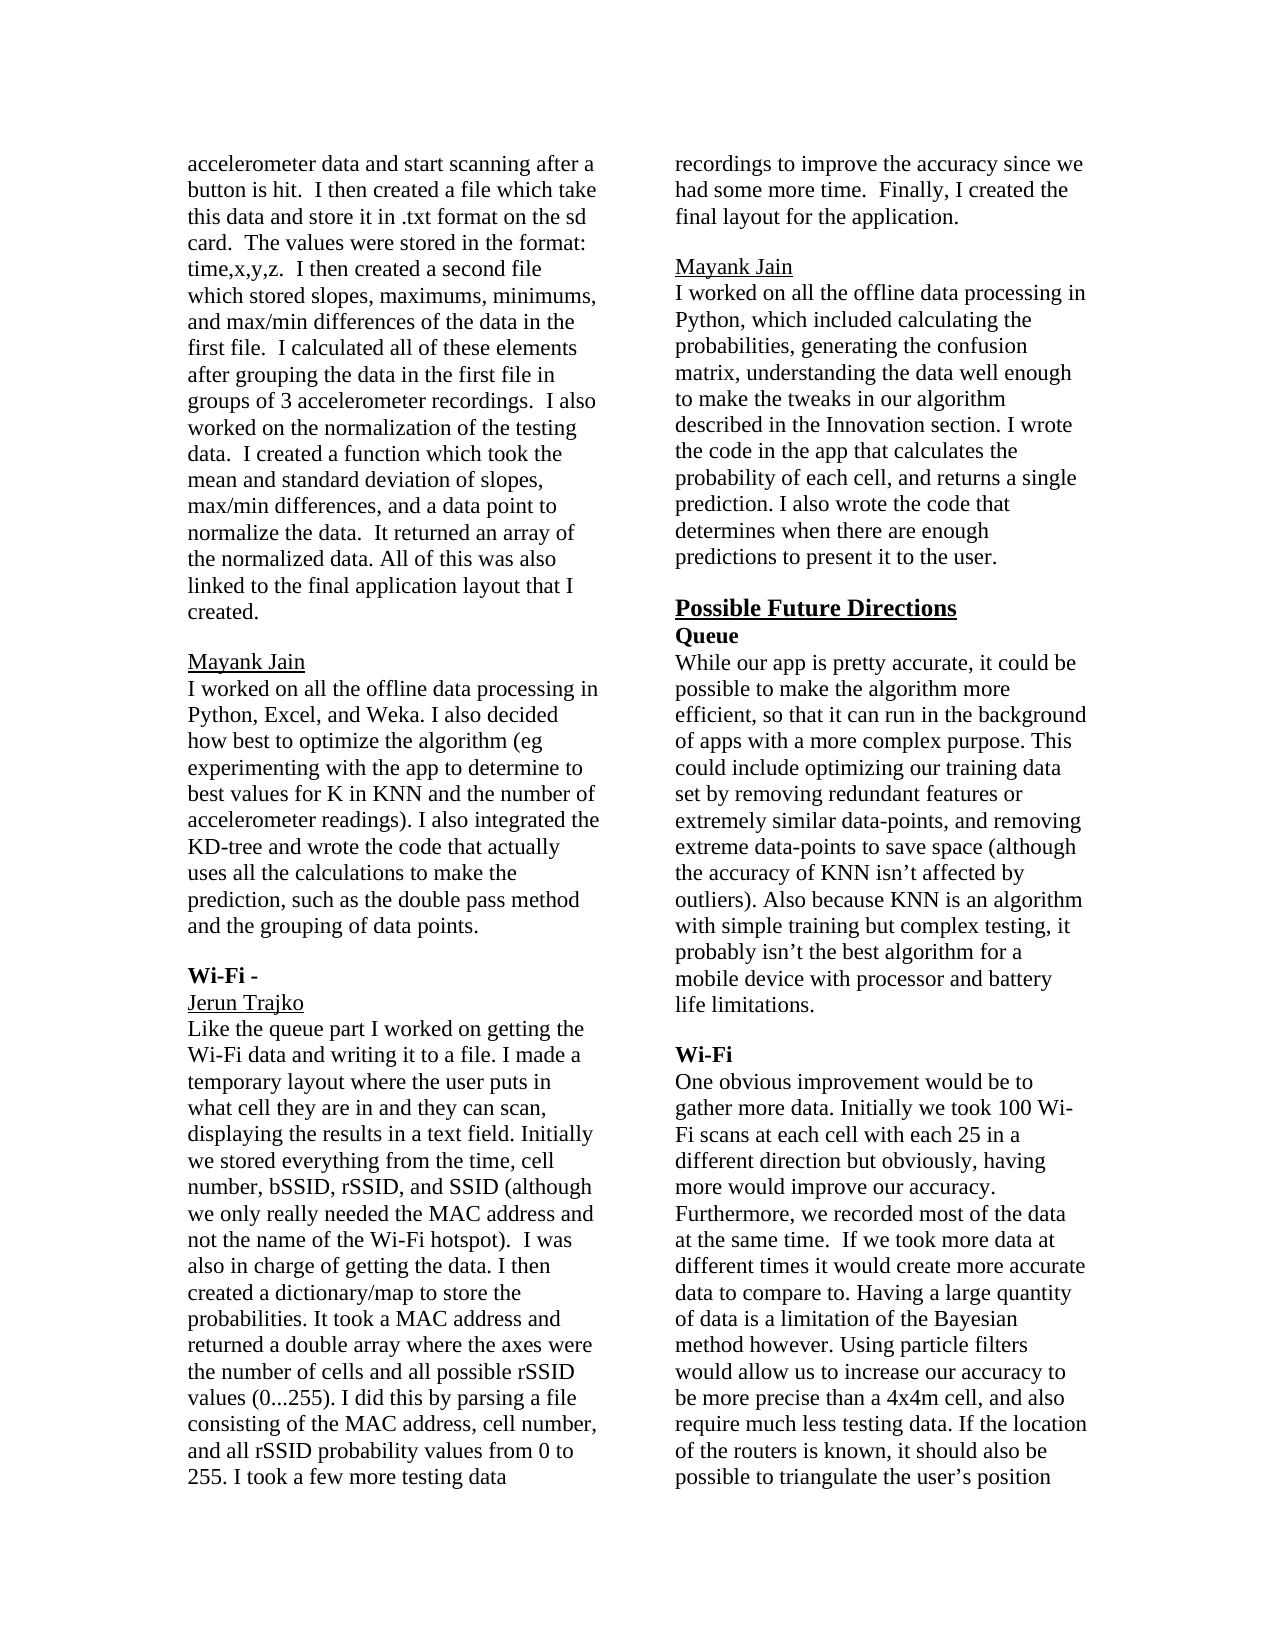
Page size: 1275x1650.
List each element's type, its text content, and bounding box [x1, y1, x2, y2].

text I worked on all the offline data processing in Python, which included calculating the probabilities, generating the confusion matrix, understanding the data well enough to make the tweaks in our algorithm described in the Innovation section. I wrote the code in the app that calculates the probability of each cell, and returns a single prediction. I also wrote the code that determines when there are enough predictions to present it to the user. [675, 279, 1087, 569]
text Jerun Trajko [187, 989, 600, 1015]
text Wi-Fi [675, 1042, 1087, 1068]
text I worked on all the offline data processing in Python, Excel, and Weka. I also decided how best to optimize the algorithm (eg experimenting with the app to determine to best values for K in KNN and the number of accelerometer readings). I also integrated the KD-tree and wrote the code that actually uses all the calculations to make the prediction, such as the double pass method and the grouping of data points. [187, 675, 600, 938]
text Like the queue part I worked on getting the Wi-Fi data and writing it to a file. I made a temporary layout where the user puts in what cell they are in and they can scan, displaying the results in a text field. Initially we stored everything from the time, cell number, bSSID, rSSID, and SSID (although we only really needed the MAC address and not the name of the Wi-Fi hotspot). I was also in charge of getting the data. I then created a dictionary/map to store the probabilities. It took a MAC address and returned a double array where the axes were the number of cells and all possible rSSID values (0...255). I did this by parsing a file consisting of the MAC address, cell number, and all rSSID probability values from 0 to 255. I took a few more testing data recordings to improve the accuracy since we had some more time. Finally, I created the final layout for the application. [187, 1015, 600, 1489]
text Possible Future Directions [675, 593, 1087, 622]
text While our app is pretty accurate, it could be possible to make the algorithm more efficient, so that it can run in the background of apps with a more complex purpose. This could include optimizing our training data set by removing redundant features or extremely similar data-points, and removing extreme data-points to save space (although the accuracy of KNN isn’t affected by outliers). Also because KNN is an algorithm with simple training but complex testing, it probably isn’t the best algorithm for a mobile device with processor and battery life limitations. [675, 648, 1087, 1017]
text Queue [675, 622, 1087, 648]
text Mayank Jain [675, 253, 1087, 279]
text Mayank Jain [187, 648, 600, 675]
text Wi-Fi - [187, 962, 600, 989]
